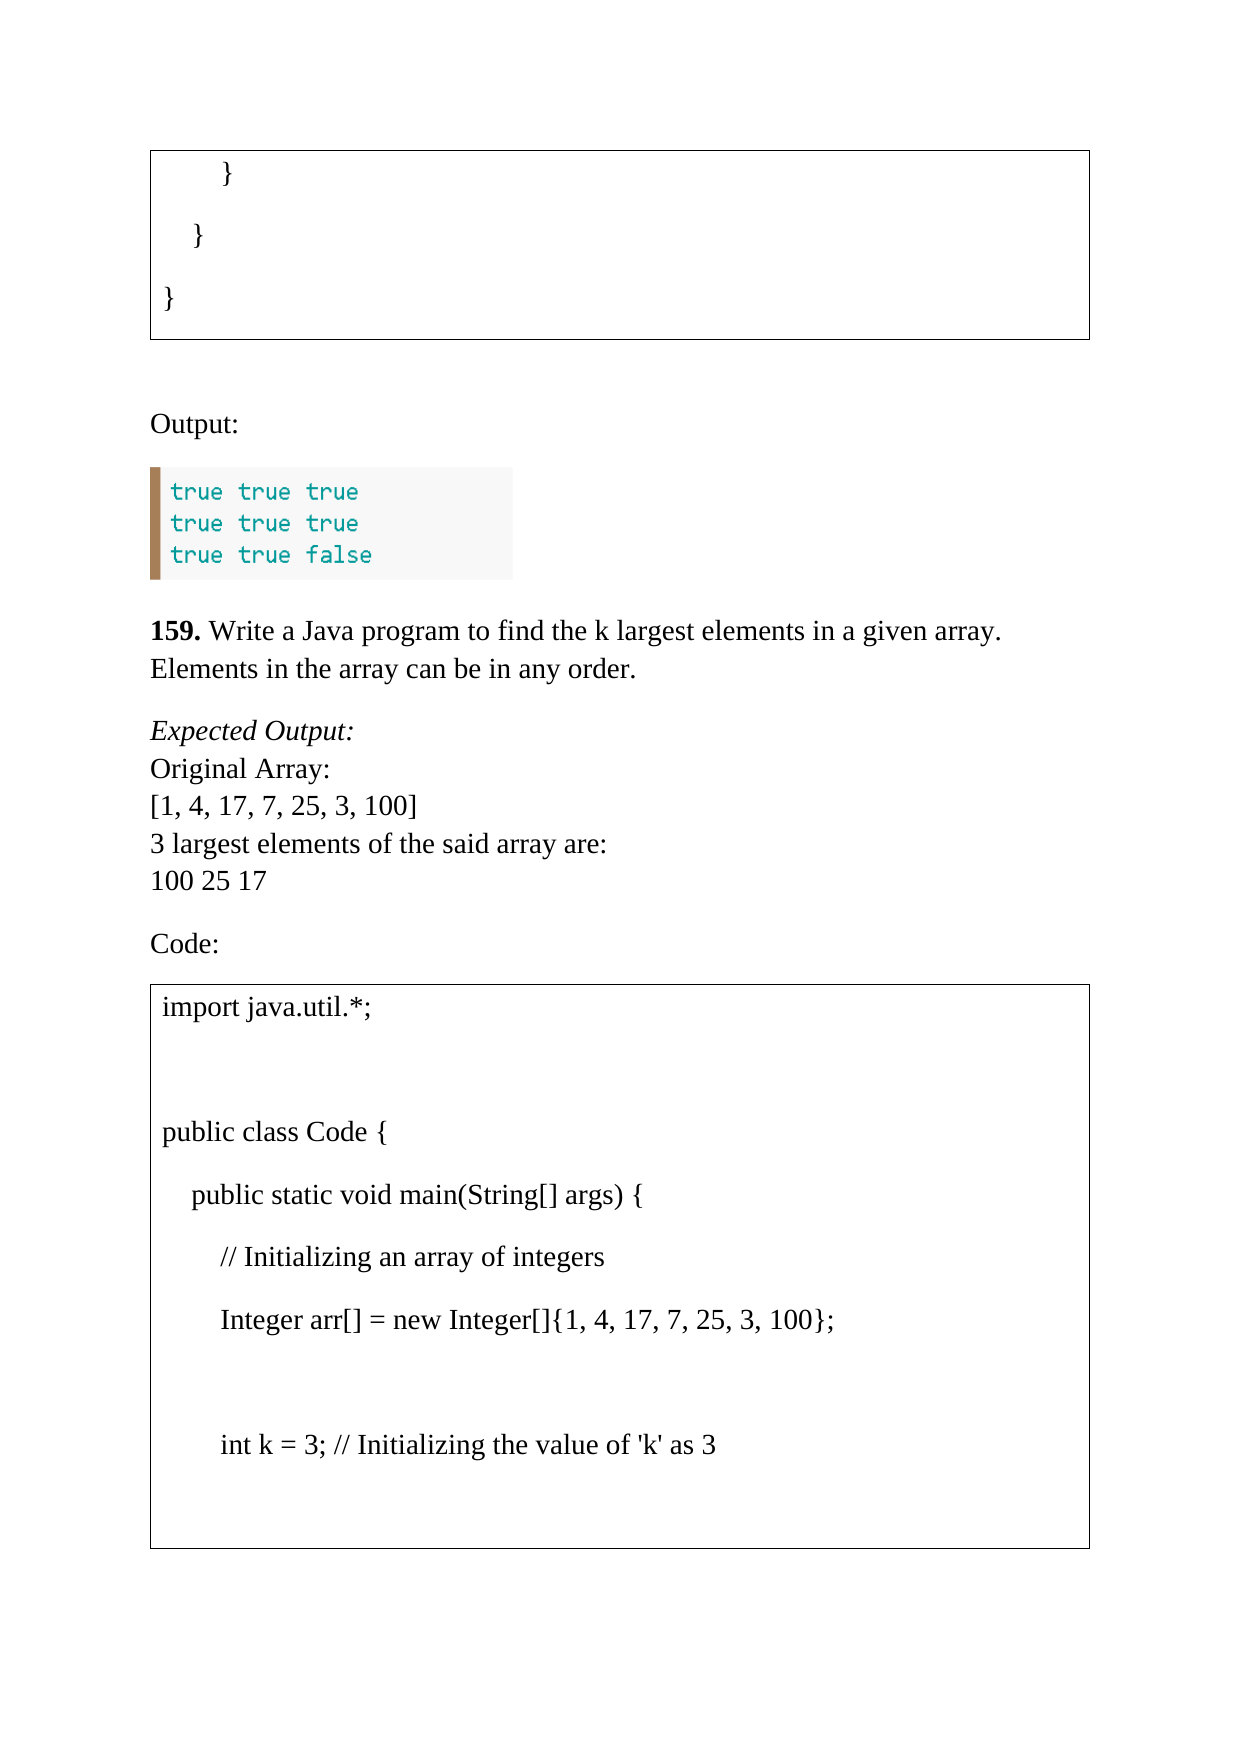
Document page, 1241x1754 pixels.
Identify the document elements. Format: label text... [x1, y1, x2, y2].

text Code: [150, 922, 1090, 959]
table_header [151, 985, 1089, 1548]
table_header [151, 151, 1089, 338]
text Expected Output: Original Array: [1, 4, 17, 7, 25, 3, 100] 3 largest elements of the said array are: 100 25 17 [150, 709, 1090, 897]
picture [150, 464, 513, 585]
text 159. Write a Java program to find the k largest elements in a given array. Elements in the array can be in any order. [150, 609, 1090, 684]
text Output: [150, 402, 1090, 439]
